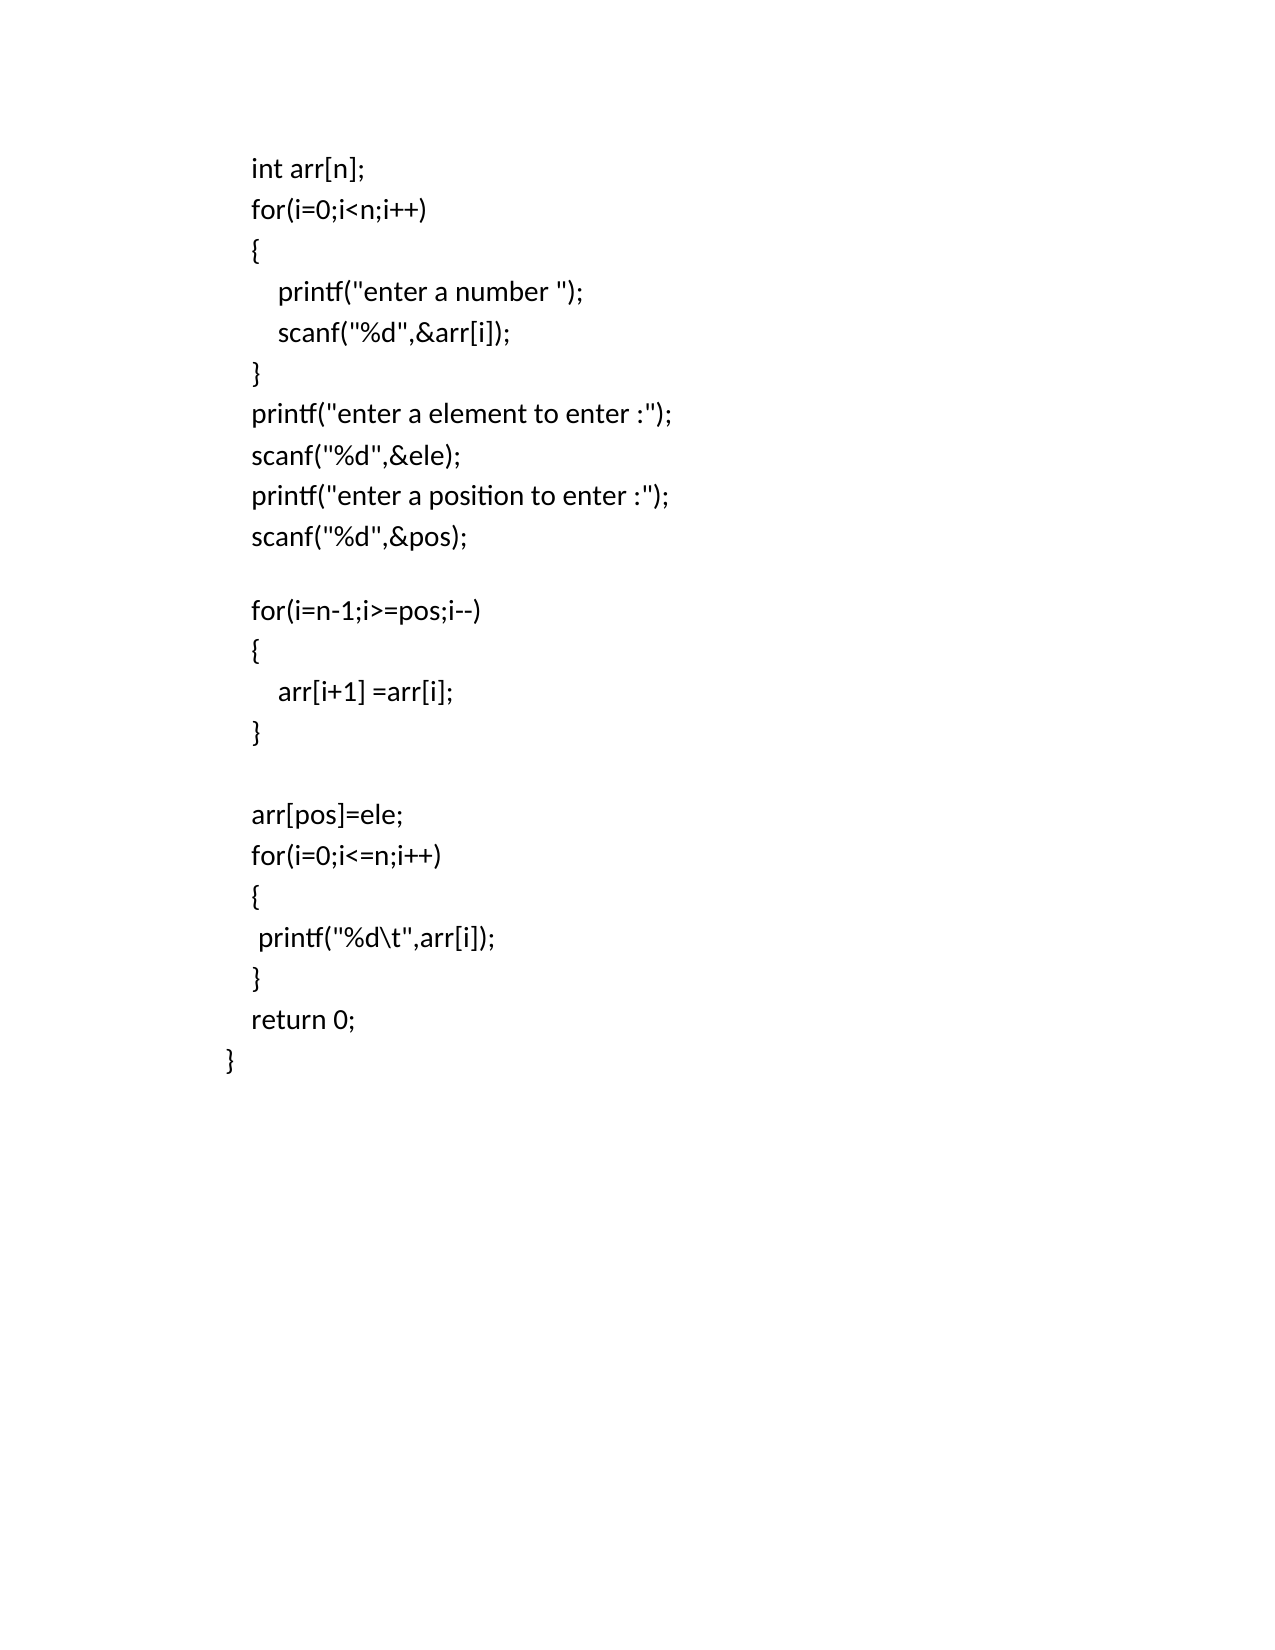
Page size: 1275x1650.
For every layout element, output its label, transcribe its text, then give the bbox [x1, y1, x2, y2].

text scanf("%d",&pos); [225, 518, 1125, 554]
text return 0; [225, 1001, 1125, 1037]
text printf("enter a element to enter :"); [225, 396, 1125, 431]
text printf("%d\t",arr[i]); [225, 919, 1125, 955]
text } [225, 1042, 1125, 1077]
text } [225, 714, 1125, 750]
text printf("enter a position to enter :"); [225, 477, 1125, 513]
text int arr[n]; [225, 150, 1125, 186]
text { [225, 878, 1125, 914]
text } [225, 960, 1125, 996]
text scanf("%d",&ele); [225, 437, 1125, 472]
text scanf("%d",&arr[i]); [225, 314, 1125, 349]
text arr[pos]=ele; [225, 796, 1125, 832]
text for(i=n-1;i>=pos;i--) [225, 592, 1125, 627]
text { [225, 232, 1125, 267]
text printf("enter a number "); [225, 273, 1125, 308]
text for(i=0;i<n;i++) [225, 191, 1125, 227]
text for(i=0;i<=n;i++) [225, 837, 1125, 873]
text arr[i+1] =arr[i]; [225, 673, 1125, 709]
text { [225, 632, 1125, 668]
text } [225, 355, 1125, 390]
